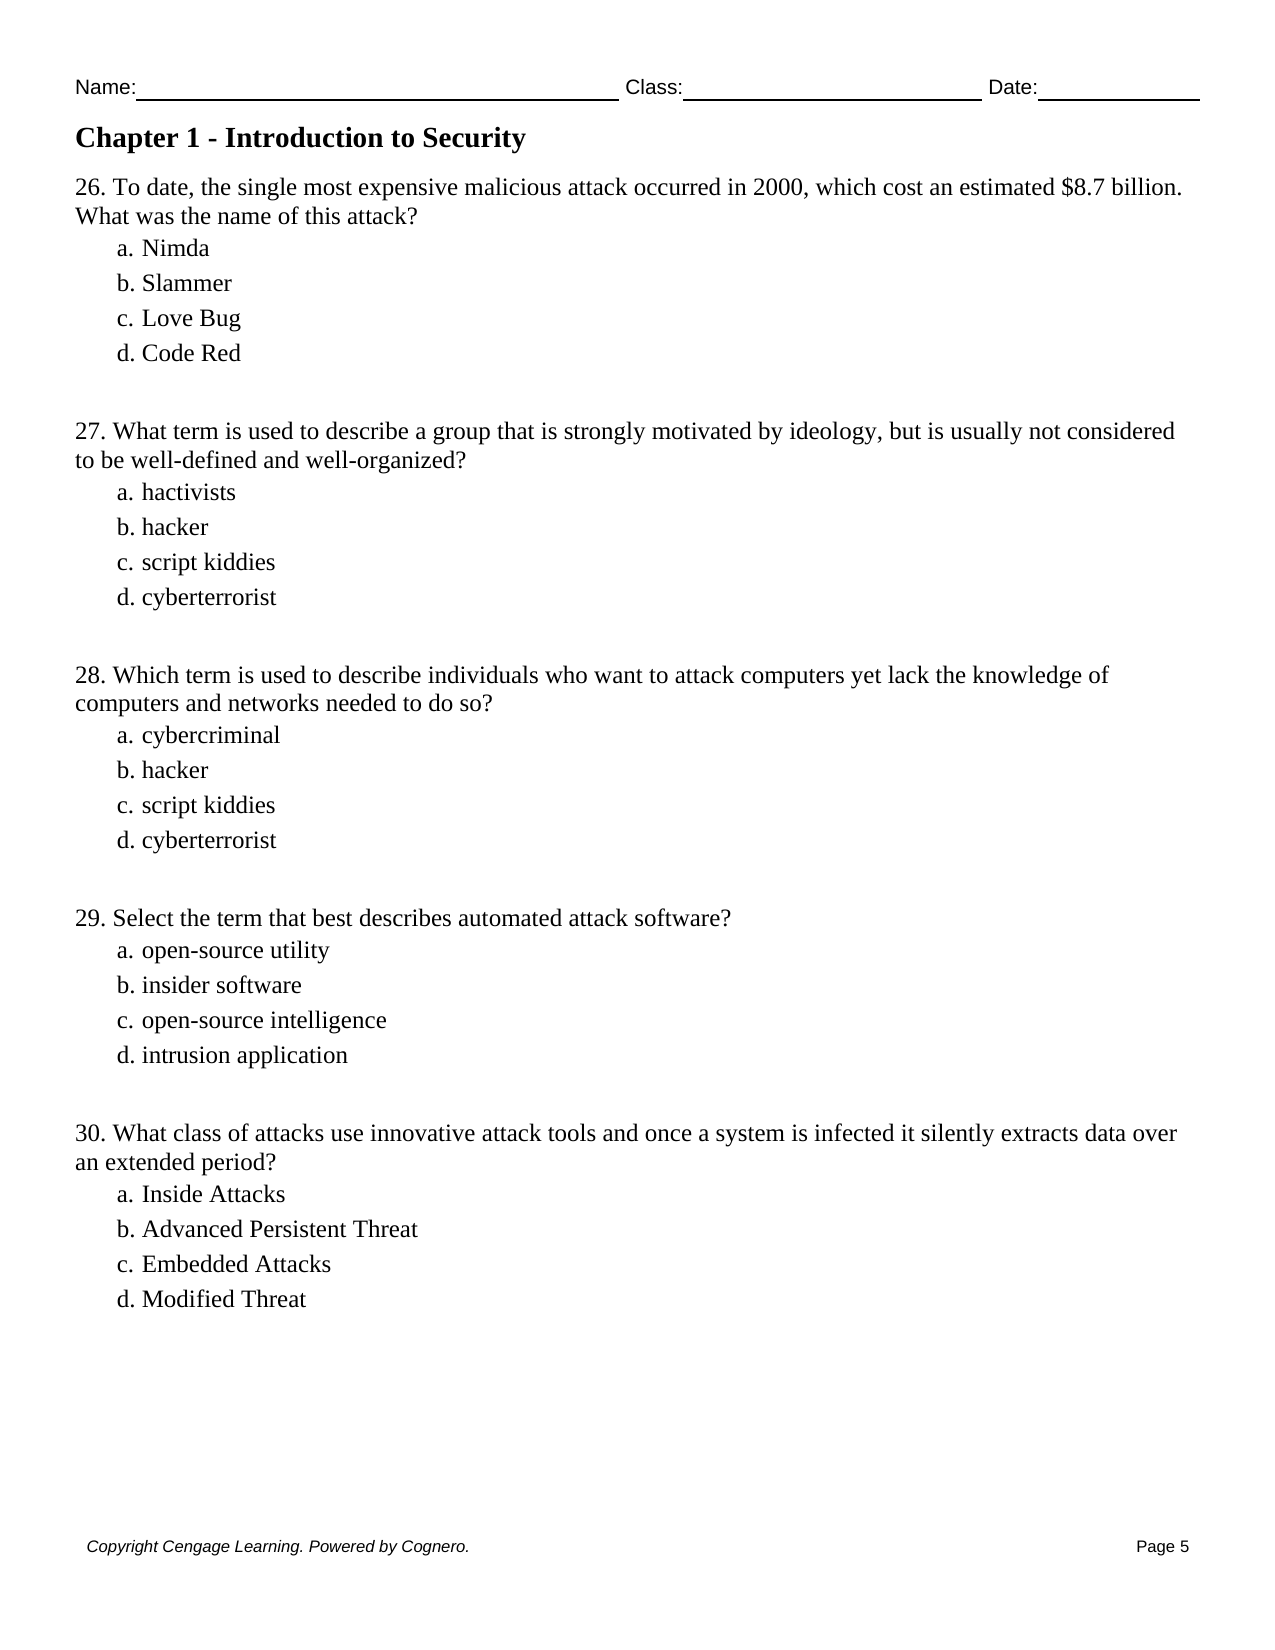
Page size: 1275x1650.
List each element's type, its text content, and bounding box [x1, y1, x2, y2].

table_header 26. To date, the single most expensive malicious attack occurred in 2000, which cost an estimated $8.7 billion. What was the name of this attack? [75, 173, 1200, 389]
table_header 28. Which term is used to describe individuals who want to attack computers yet lack the knowledge of computers and networks needed to do so? [75, 660, 1200, 876]
table_header 30. What class of attacks use innovative attack tools and once a system is infected it silently extracts data over an extended period? [75, 1118, 1200, 1335]
table_header 27. What term is used to describe a group that is strongly motivated by ideology, but is usually not considered to be well-defined and well-organized? [75, 416, 1200, 633]
table_header 29. Select the term that best describes automated attack software? [75, 904, 1200, 1091]
